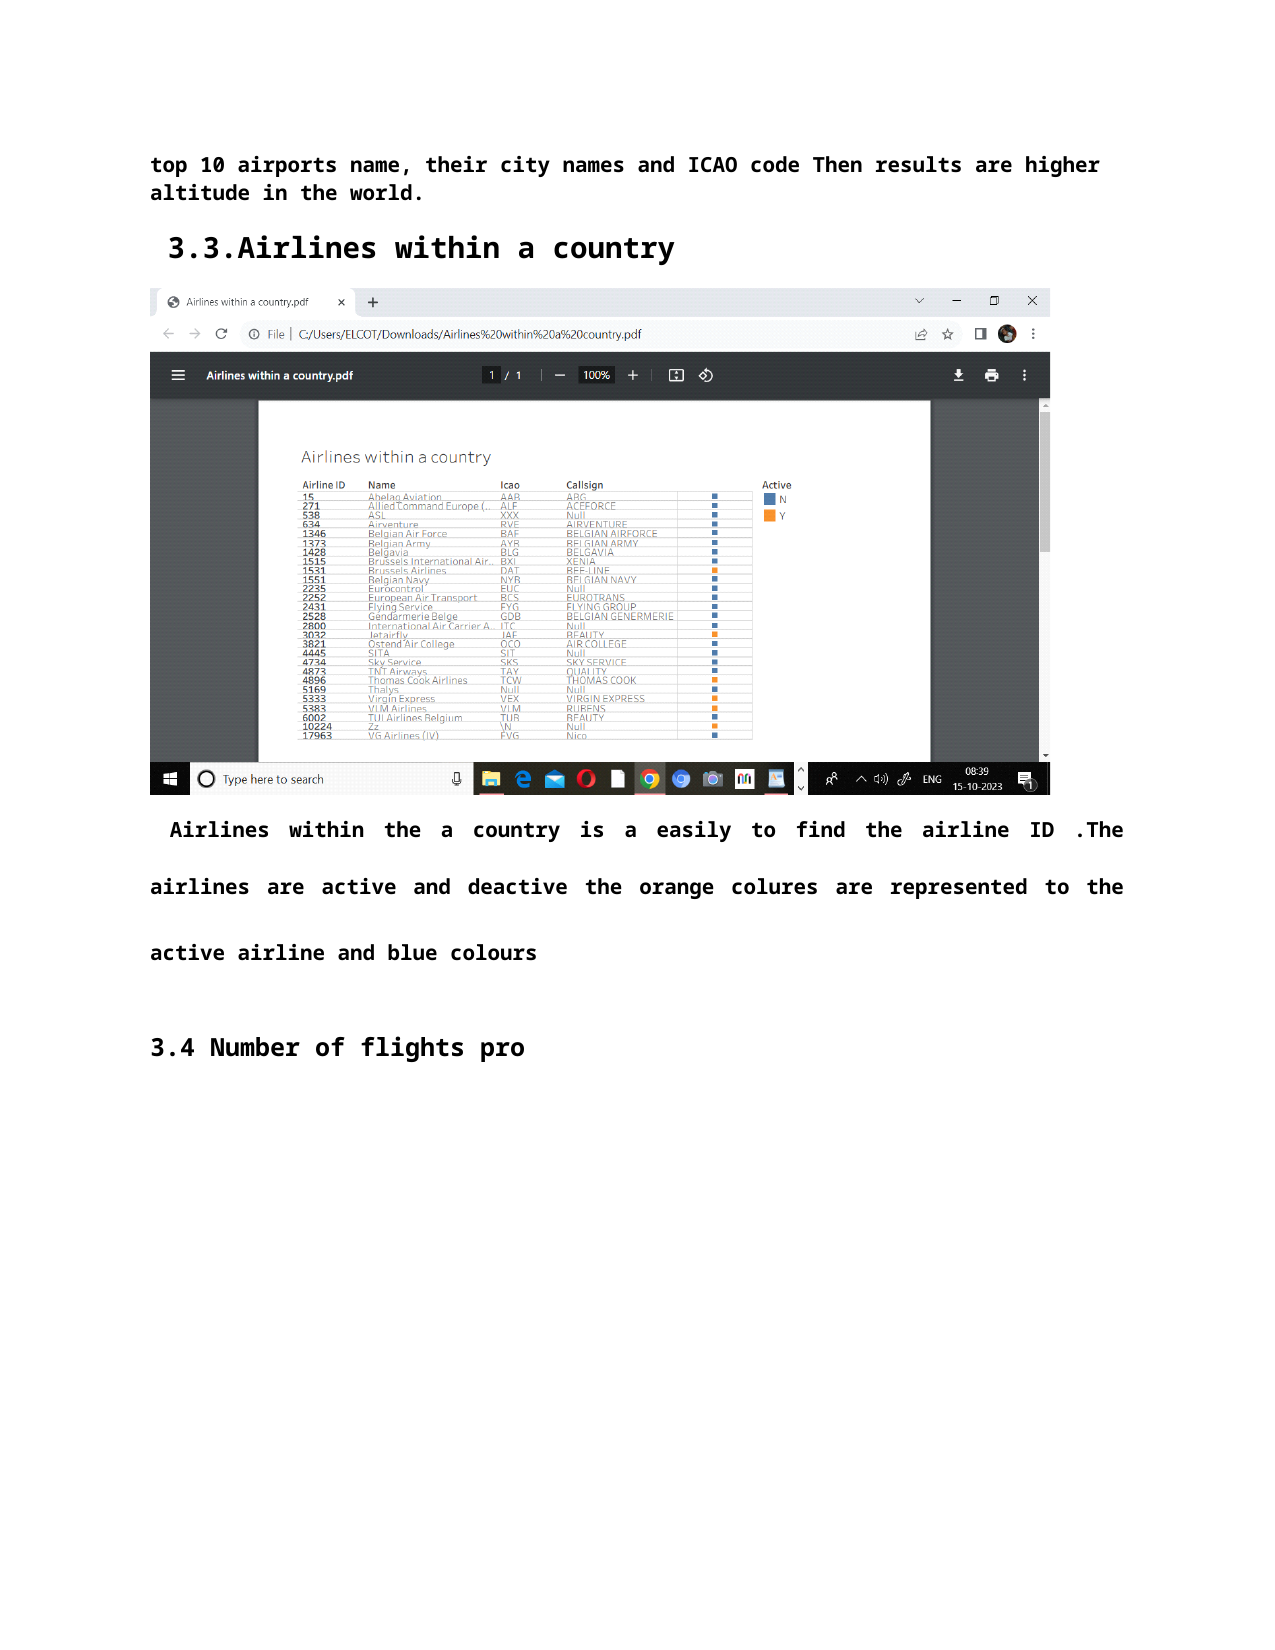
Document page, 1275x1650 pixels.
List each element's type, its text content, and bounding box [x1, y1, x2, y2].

text Airlines within the a country is a easily to find the airline ID .The airlines are active and deactive the orange colures are represented to the active airline and blue colours [150, 815, 1125, 969]
picture [150, 288, 1050, 795]
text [150, 150, 1125, 207]
text 3.4 Number of flights pro [150, 1029, 1125, 1063]
text 3.3.Airlines within a country [150, 228, 1125, 267]
